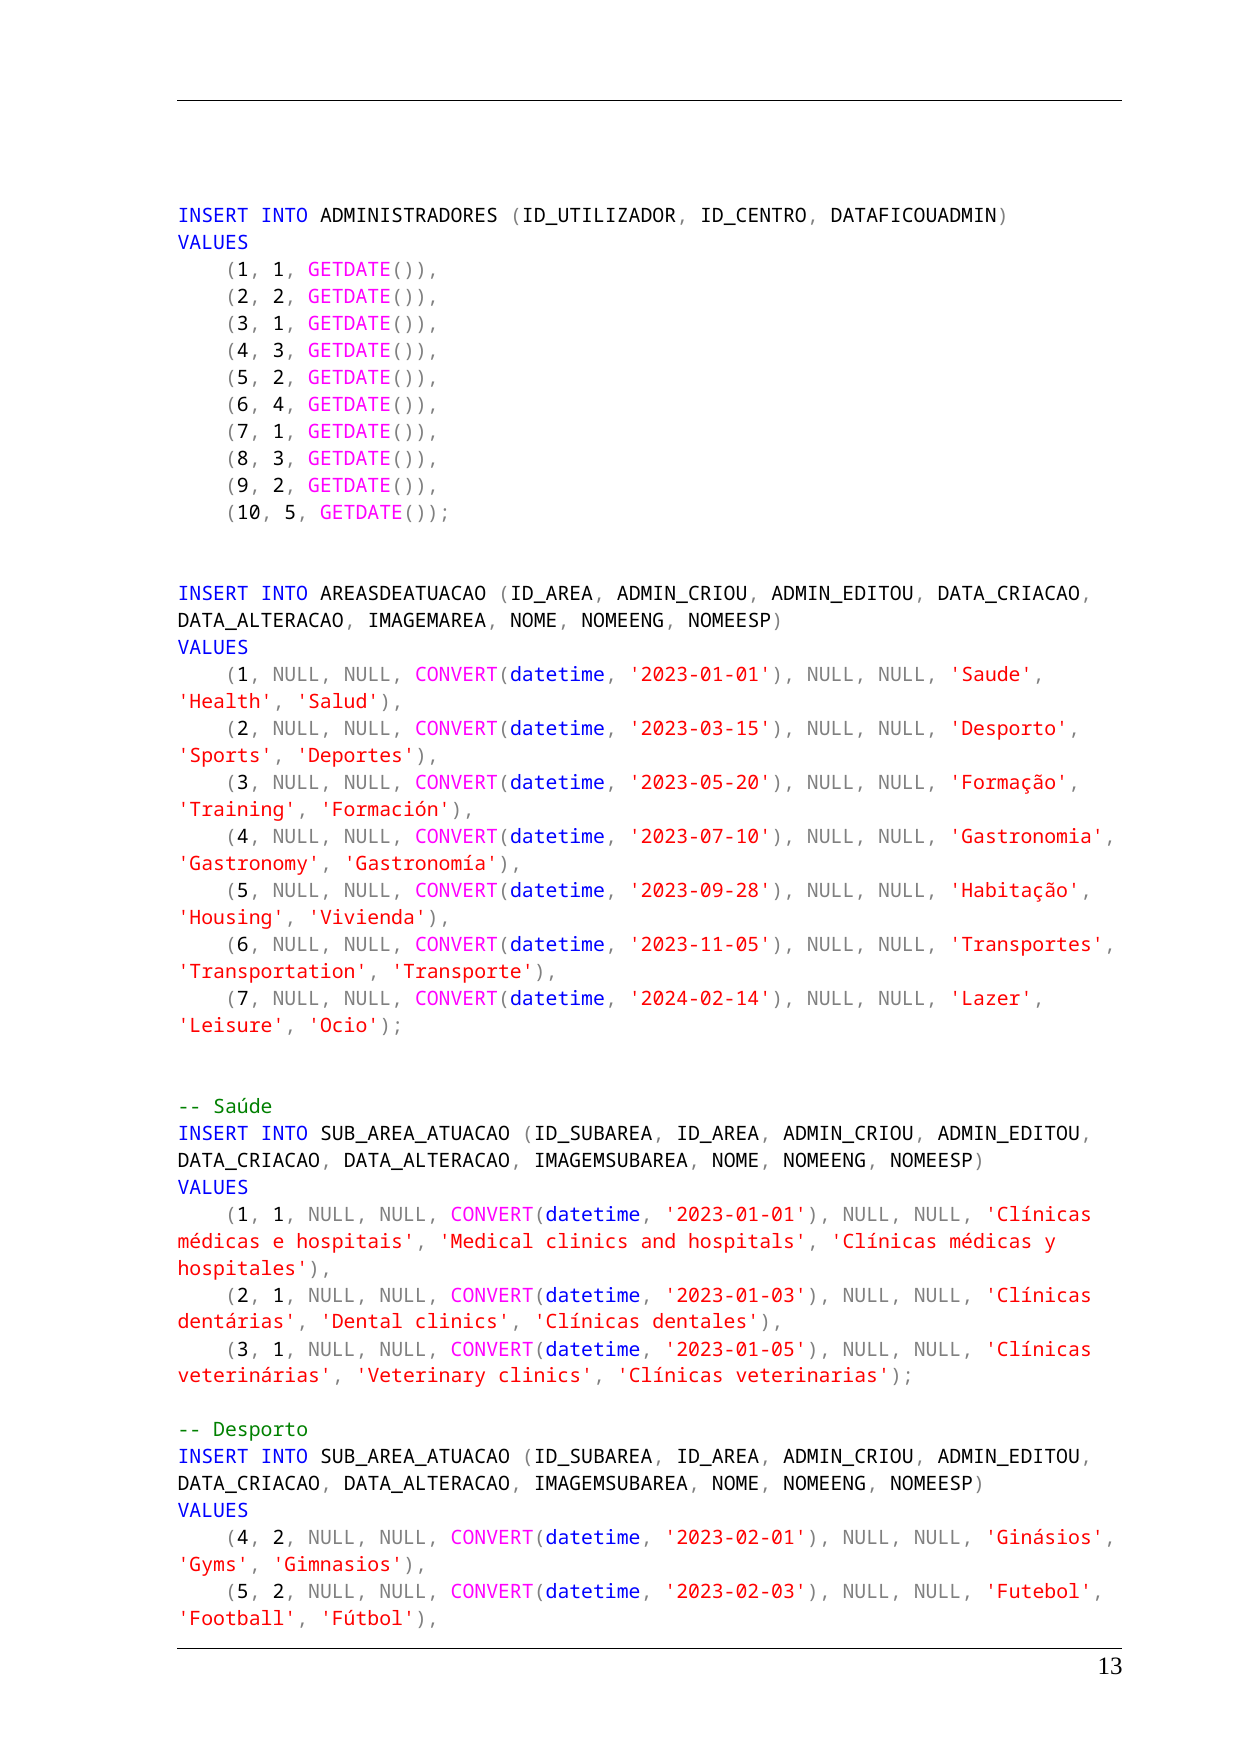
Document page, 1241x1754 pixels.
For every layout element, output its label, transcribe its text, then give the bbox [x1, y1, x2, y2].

text VALUES [177, 633, 1122, 660]
text (4, 2, NULL, NULL, CONVERT(datetime, '2023-02-01'), NULL, NULL, 'Ginásios', 'Gyms', 'Gimnasios'), [177, 1524, 1122, 1578]
text VALUES [177, 229, 1122, 256]
text VALUES [177, 1173, 1122, 1200]
text (1, 1, NULL, NULL, CONVERT(datetime, '2023-01-01'), NULL, NULL, 'Clínicas médicas e hospitais', 'Medical clinics and hospitals', 'Clínicas médicas y hospitales'), [177, 1200, 1122, 1281]
text (2, 2, GETDATE()), [177, 283, 1122, 309]
text (6, NULL, NULL, CONVERT(datetime, '2023-11-05'), NULL, NULL, 'Transportes', 'Transportation', 'Transporte'), [177, 930, 1122, 984]
text (3, 1, NULL, NULL, CONVERT(datetime, '2023-01-05'), NULL, NULL, 'Clínicas veterinárias', 'Veterinary clinics', 'Clínicas veterinarias'); [177, 1335, 1122, 1389]
text INSERT INTO AREASDEATUACAO (ID_AREA, ADMIN_CRIOU, ADMIN_EDITOU, DATA_CRIACAO, DATA_ALTERACAO, IMAGEMAREA, NOME, NOMEENG, NOMEESP) [177, 579, 1122, 633]
text (9, 2, GETDATE()), [177, 471, 1122, 498]
text VALUES [177, 1497, 1122, 1524]
text (6, 4, GETDATE()), [177, 391, 1122, 417]
text (2, 1, NULL, NULL, CONVERT(datetime, '2023-01-03'), NULL, NULL, 'Clínicas dentárias', 'Dental clinics', 'Clínicas dentales'), [177, 1281, 1122, 1335]
text INSERT INTO SUB_AREA_ATUACAO (ID_SUBAREA, ID_AREA, ADMIN_CRIOU, ADMIN_EDITOU, DATA_CRIACAO, DATA_ALTERACAO, IMAGEMSUBAREA, NOME, NOMEENG, NOMEESP) [177, 1119, 1122, 1173]
text (4, NULL, NULL, CONVERT(datetime, '2023-07-10'), NULL, NULL, 'Gastronomia', 'Gastronomy', 'Gastronomía'), [177, 822, 1122, 876]
text INSERT INTO ADMINISTRADORES (ID_UTILIZADOR, ID_CENTRO, DATAFICOUADMIN) [177, 202, 1122, 229]
text (7, 1, GETDATE()), [177, 417, 1122, 444]
text -- Desporto [177, 1416, 1122, 1443]
text (8, 3, GETDATE()), [177, 444, 1122, 471]
text (4, 3, GETDATE()), [177, 337, 1122, 363]
text (7, NULL, NULL, CONVERT(datetime, '2024-02-14'), NULL, NULL, 'Lazer', 'Leisure', 'Ocio'); [177, 984, 1122, 1038]
text (2, NULL, NULL, CONVERT(datetime, '2023-03-15'), NULL, NULL, 'Desporto', 'Sports', 'Deportes'), [177, 714, 1122, 768]
text (5, NULL, NULL, CONVERT(datetime, '2023-09-28'), NULL, NULL, 'Habitação', 'Housing', 'Vivienda'), [177, 876, 1122, 930]
text (1, NULL, NULL, CONVERT(datetime, '2023-01-01'), NULL, NULL, 'Saude', 'Health', 'Salud'), [177, 660, 1122, 714]
text (10, 5, GETDATE()); [177, 498, 1122, 525]
text INSERT INTO SUB_AREA_ATUACAO (ID_SUBAREA, ID_AREA, ADMIN_CRIOU, ADMIN_EDITOU, DATA_CRIACAO, DATA_ALTERACAO, IMAGEMSUBAREA, NOME, NOMEENG, NOMEESP) [177, 1443, 1122, 1497]
text (5, 2, GETDATE()), [177, 363, 1122, 391]
text (5, 2, NULL, NULL, CONVERT(datetime, '2023-02-03'), NULL, NULL, 'Futebol', 'Football', 'Fútbol'), [177, 1578, 1122, 1632]
text -- Saúde [177, 1092, 1122, 1119]
text (1, 1, GETDATE()), [177, 256, 1122, 283]
text (3, NULL, NULL, CONVERT(datetime, '2023-05-20'), NULL, NULL, 'Formação', 'Training', 'Formación'), [177, 768, 1122, 822]
text (3, 1, GETDATE()), [177, 309, 1122, 337]
